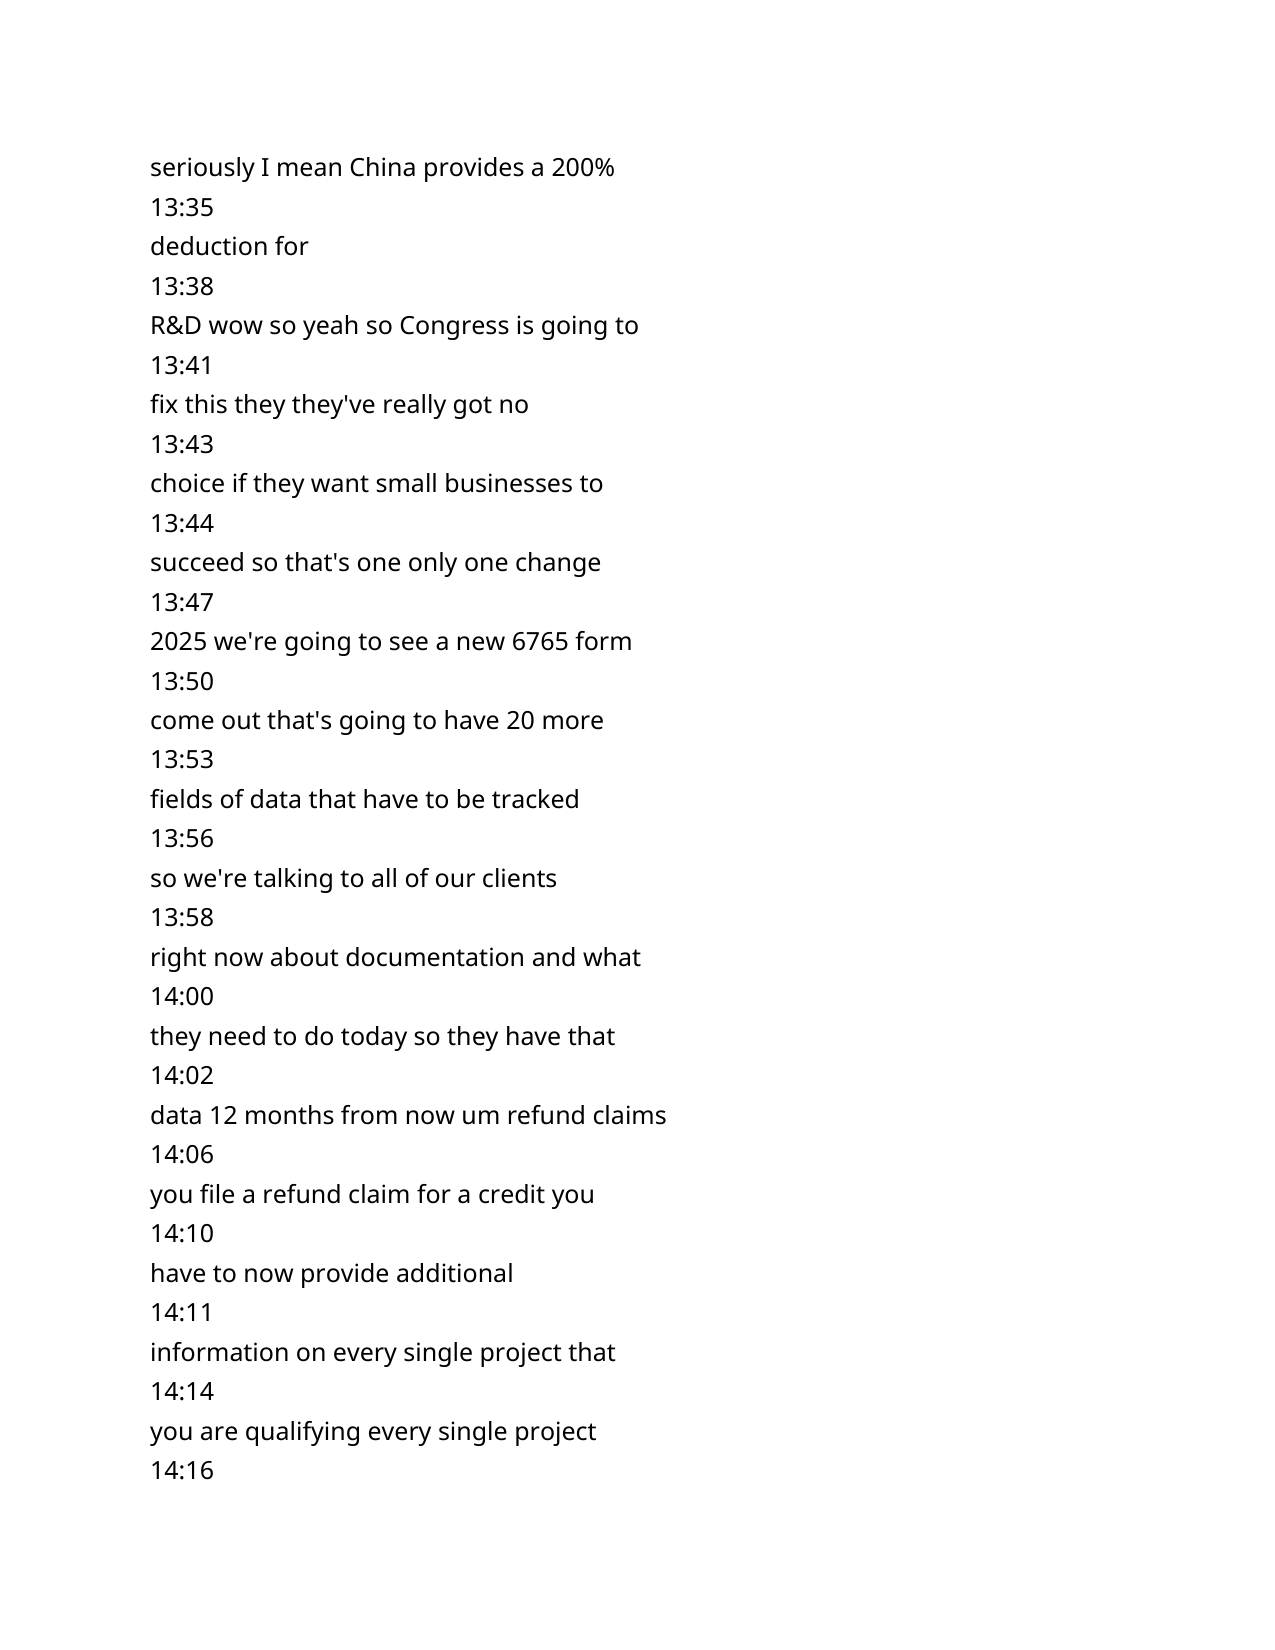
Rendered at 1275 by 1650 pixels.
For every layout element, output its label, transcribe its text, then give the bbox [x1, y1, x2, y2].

text seriously I mean China provides a 200% [150, 150, 1125, 184]
text 14:14 [150, 1374, 1125, 1408]
text succeed so that's one only one change [150, 545, 1125, 579]
text fields of data that have to be tracked [150, 782, 1125, 816]
text 13:47 [150, 584, 1125, 618]
text 13:38 [150, 268, 1125, 302]
text R&D wow so yeah so Congress is going to [150, 308, 1125, 342]
text 13:58 [150, 900, 1125, 934]
text choice if they want small businesses to [150, 466, 1125, 500]
text deduction for [150, 229, 1125, 263]
text so we're talking to all of our clients [150, 861, 1125, 895]
text you are qualifying every single project [150, 1413, 1125, 1447]
text you file a refund claim for a credit you [150, 1176, 1125, 1211]
text fix this they they've really got no [150, 387, 1125, 421]
text they need to do today so they have that [150, 1018, 1125, 1053]
text 13:50 [150, 663, 1125, 697]
text 2025 we're going to see a new 6765 form [150, 624, 1125, 658]
text 13:56 [150, 821, 1125, 855]
text data 12 months from now um refund claims [150, 1097, 1125, 1132]
text 13:35 [150, 189, 1125, 223]
text 14:16 [150, 1453, 1125, 1487]
text right now about documentation and what [150, 939, 1125, 974]
text 14:10 [150, 1216, 1125, 1250]
text 13:53 [150, 742, 1125, 776]
text 13:43 [150, 426, 1125, 460]
text come out that's going to have 20 more [150, 703, 1125, 737]
text have to now provide additional [150, 1255, 1125, 1289]
text information on every single project that [150, 1334, 1125, 1368]
text 14:00 [150, 979, 1125, 1013]
text 13:41 [150, 347, 1125, 381]
text 13:44 [150, 505, 1125, 539]
text 14:02 [150, 1058, 1125, 1092]
text 14:06 [150, 1137, 1125, 1171]
text 14:11 [150, 1295, 1125, 1329]
